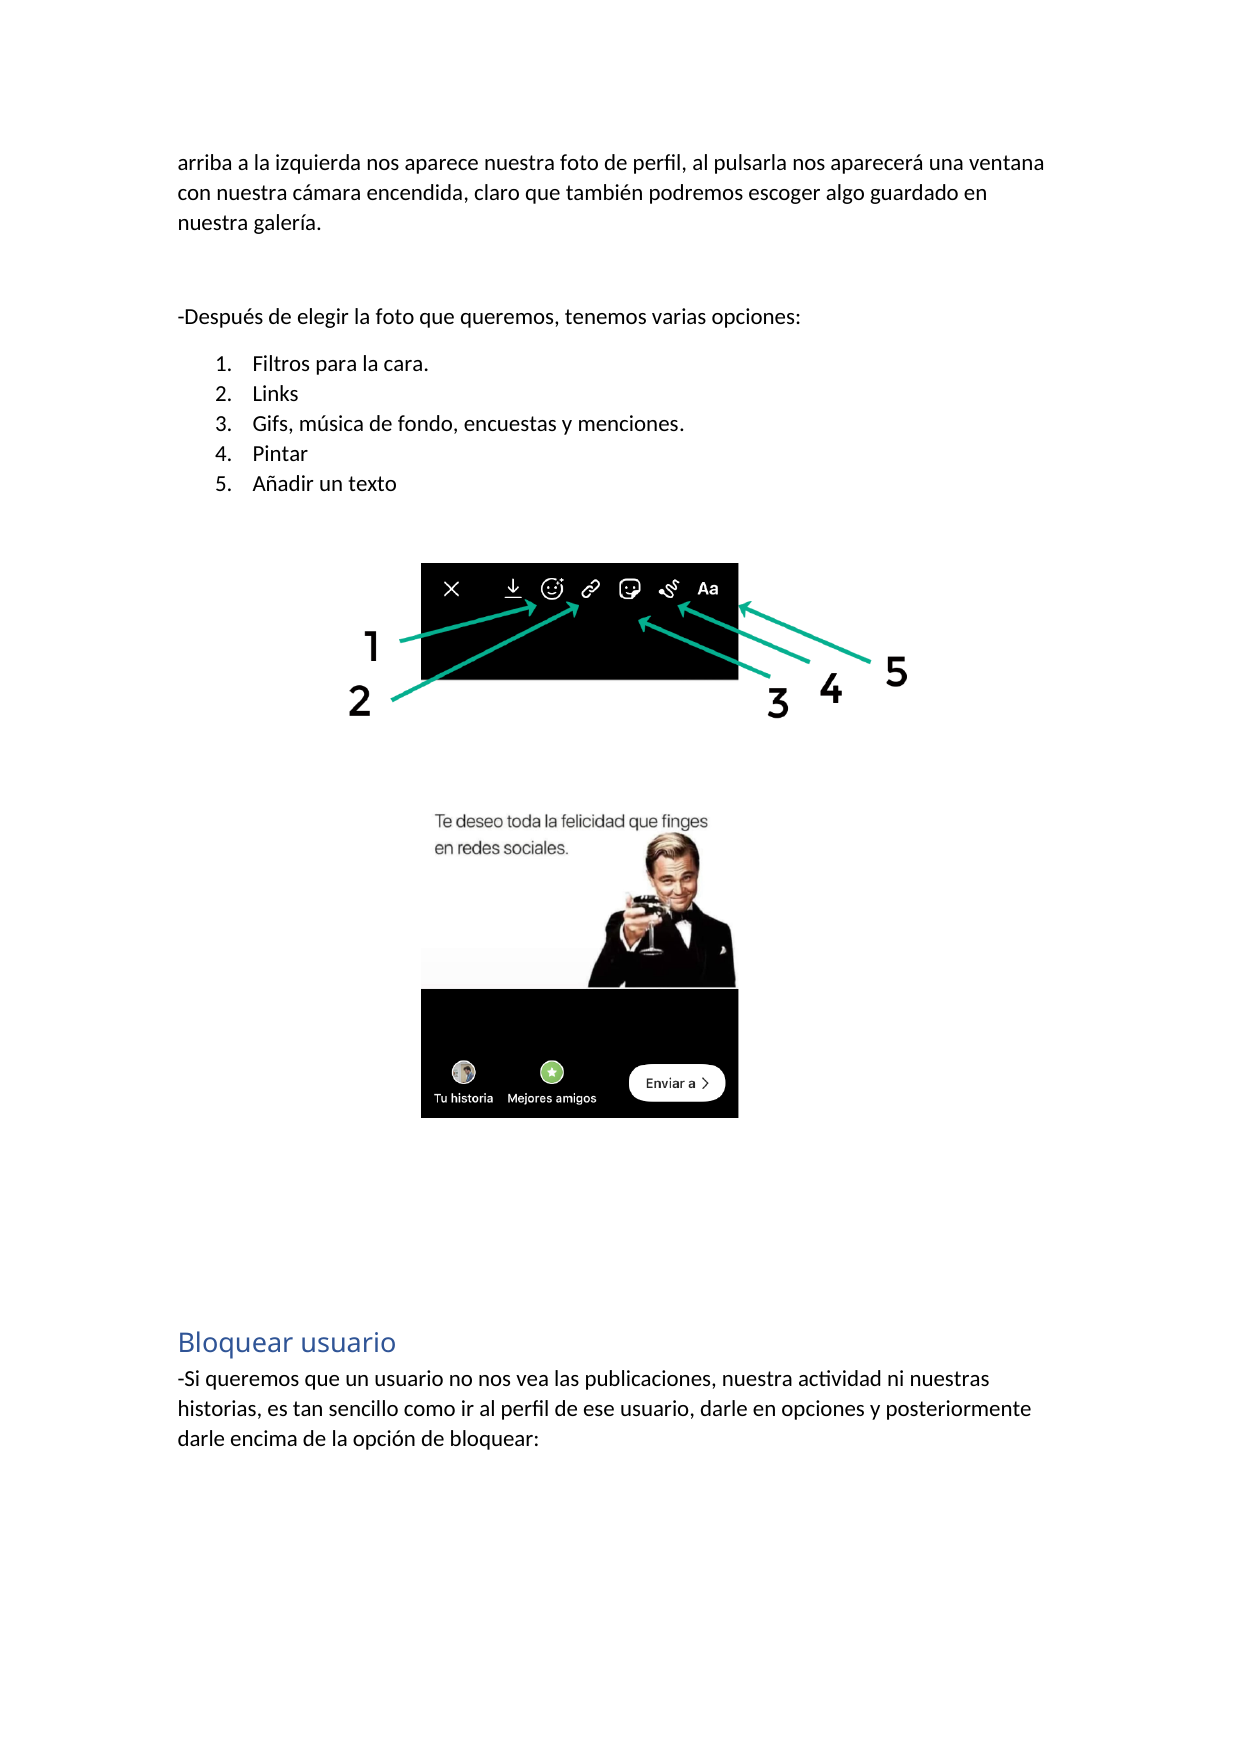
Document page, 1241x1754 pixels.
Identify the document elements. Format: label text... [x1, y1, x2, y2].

list Links [215, 379, 1063, 407]
list Filtros para la cara. [215, 349, 1063, 377]
list Pintar [215, 439, 1063, 467]
picture [301, 563, 939, 1118]
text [177, 148, 1063, 236]
subtitle Bloquear usuario [177, 1324, 1063, 1361]
list Gifs, música de fondo, encuestas y menciones. [215, 409, 1063, 437]
text -Después de elegir la foto que queremos, tenemos varias opciones: [177, 302, 1063, 330]
list Añadir un texto [215, 469, 1063, 497]
text -Si queremos que un usuario no nos vea las publicaciones, nuestra actividad ni nuestras historias, es tan sencillo como ir al perfil de ese usuario, darle en opciones y posteriormente darle encima de la opción de bloquear: [177, 1364, 1063, 1452]
